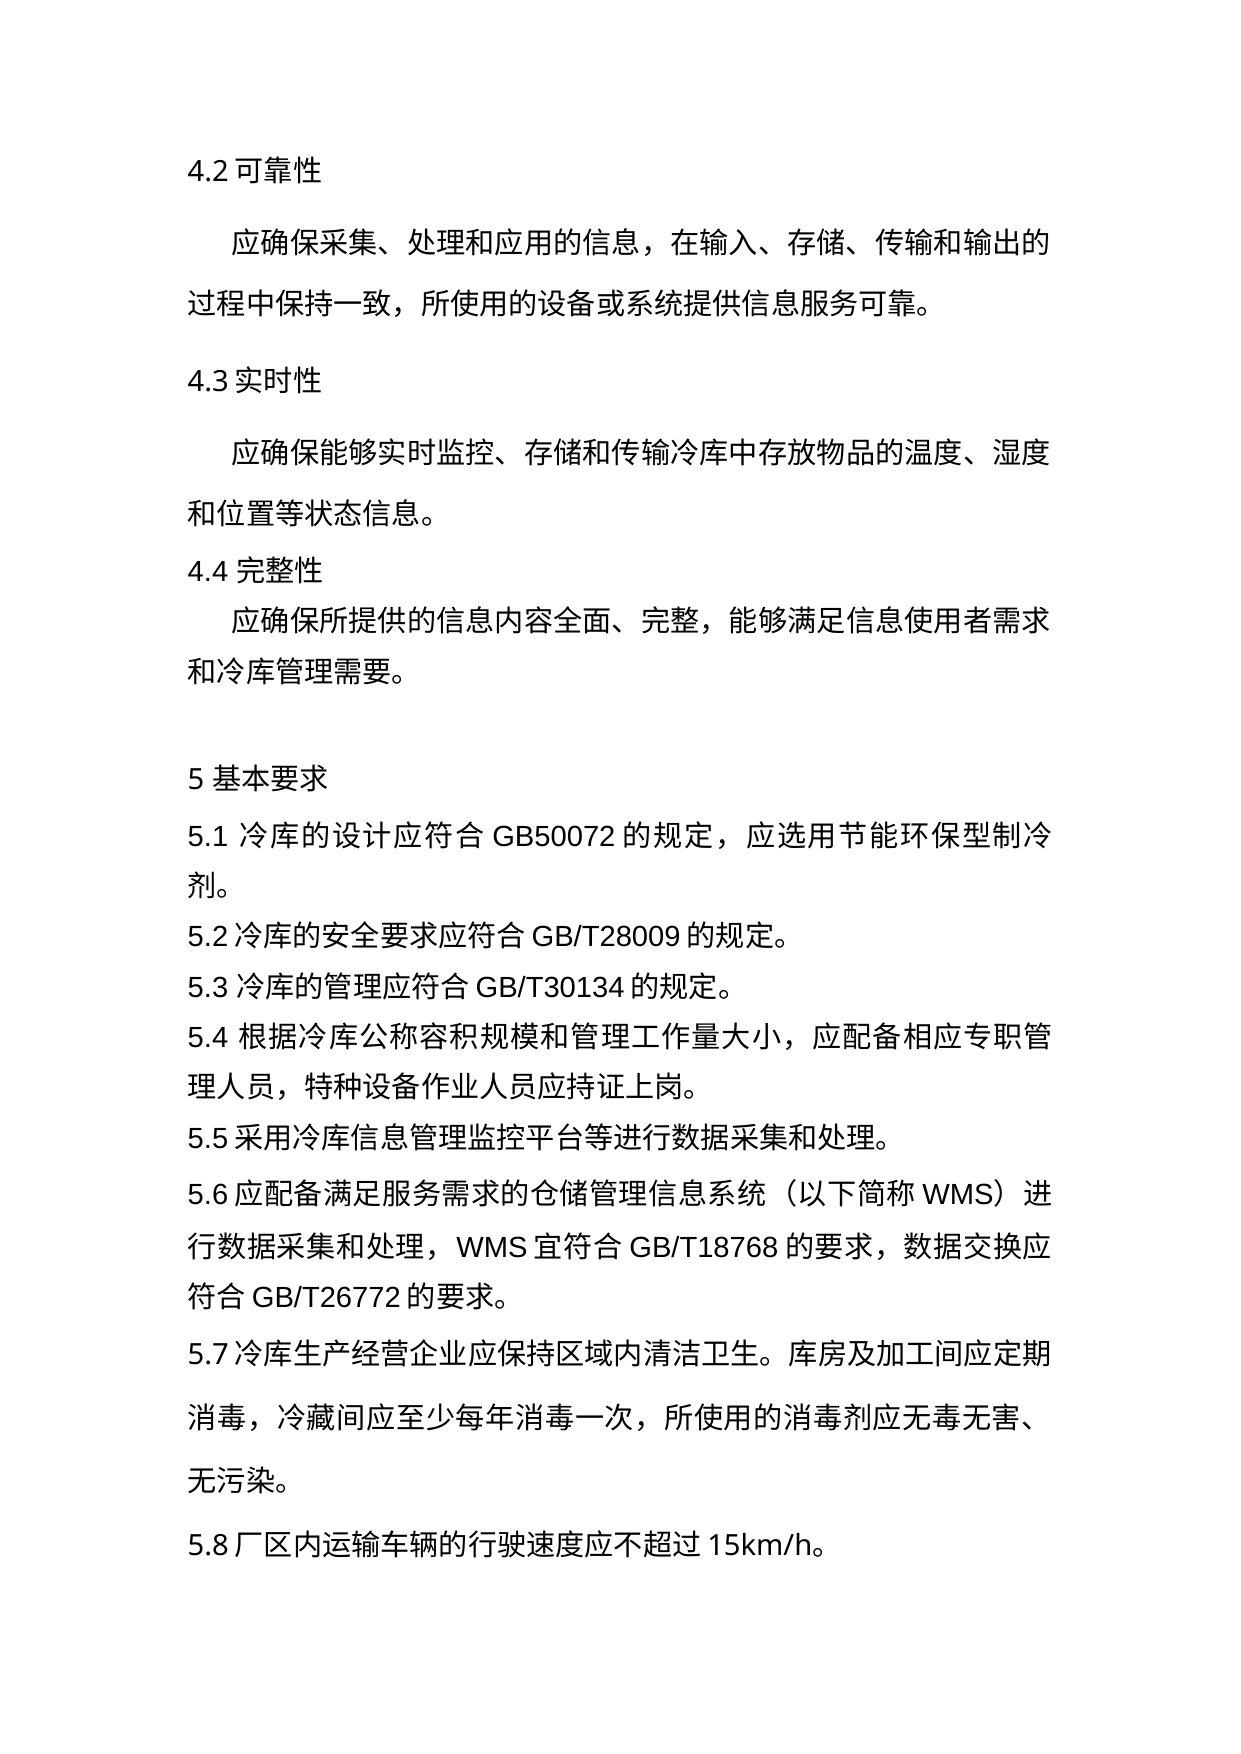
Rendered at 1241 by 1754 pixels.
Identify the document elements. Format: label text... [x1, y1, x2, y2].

text 4.4 完整性 [187, 554, 1053, 587]
text 应确保能够实时监控、存储和传输冷库中存放物品的温度、湿度和位置等状态信息。 [187, 436, 1053, 533]
list 4.3实时性 [187, 360, 1053, 400]
text 5.7冷库生产经营企业应保持区域内清洁卫生。库房及加工间应定期消毒，冷藏间应至少每年消毒一次，所使用的消毒剂应无毒无害、无污染。 [187, 1331, 1053, 1500]
text 5.1 冷库的设计应符合GB50072的规定，应选用节能环保型制冷剂。 [187, 819, 1053, 903]
text 5.6应配备满足服务需求的仓储管理信息系统（以下简称WMS）进行数据采集和处理，WMS宜符合GB/T18768的要求，数据交换应符合GB/T26772的要求。 [187, 1171, 1053, 1314]
text 5.3 冷库的管理应符合GB/T30134的规定。 [187, 970, 1053, 1003]
text 5.8厂区内运输车辆的行驶速度应不超过15km/h。 [187, 1521, 1053, 1563]
text 应确保所提供的信息内容全面、完整，能够满足信息使用者需求和冷库管理需要。 [187, 604, 1053, 688]
text 5.5采用冷库信息管理监控平台等进行数据采集和处理。 [187, 1121, 1053, 1154]
text 5 基本要求 [187, 755, 1053, 798]
text 5.4 根据冷库公称容积规模和管理工作量大小，应配备相应专职管理人员，特种设备作业人员应持证上岗。 [187, 1020, 1053, 1104]
list 4.2可靠性 [187, 150, 1053, 190]
text 应确保采集、处理和应用的信息，在输入、存储、传输和输出的过程中保持一致，所使用的设备或系统提供信息服务可靠。 [187, 226, 1053, 323]
text 5.2冷库的安全要求应符合GB/T28009的规定。 [187, 919, 1053, 953]
